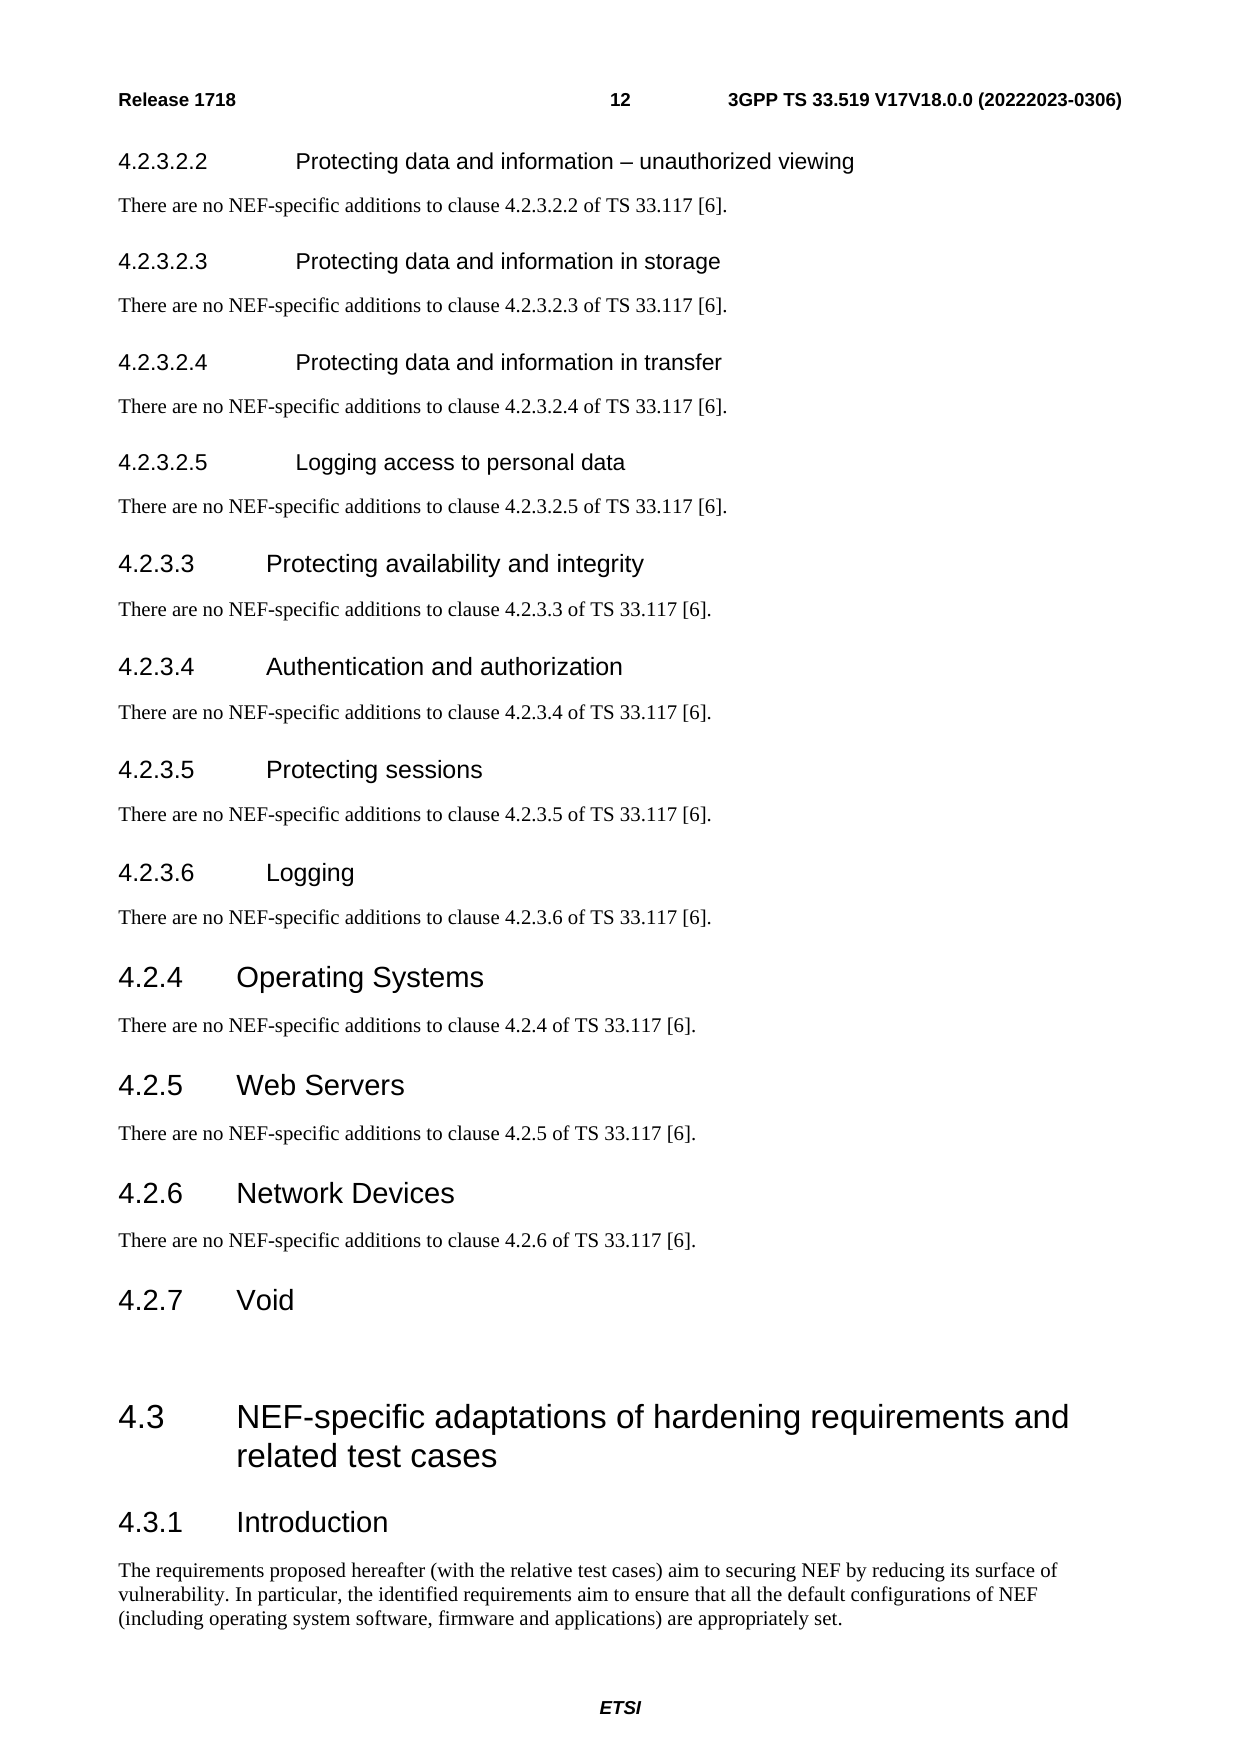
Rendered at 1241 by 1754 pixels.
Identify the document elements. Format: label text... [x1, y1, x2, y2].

subtitle 4.3.1 Introduction [118, 1505, 1122, 1539]
subtitle 4.2.6 Network Devices [118, 1176, 1122, 1209]
subtitle 4.2.3.6 Logging [118, 858, 1122, 886]
text There are no NEF-specific additions to clause 4.2.3.2.2 of TS 33.117 [6]. [118, 193, 1122, 217]
text There are no NEF-specific additions to clause 4.2.3.2.5 of TS 33.117 [6]. [118, 494, 1122, 518]
text The requirements proposed hereafter (with the relative test cases) aim to securing NEF by reducing its surface of vulnerability. In particular, the identified requirements aim to ensure that all the default configurations of NEF (including operating system software, firmware and applications) are appropriately set. [118, 1558, 1122, 1630]
subtitle 4.2.3.2.3 Protecting data and information in storage [118, 248, 1122, 274]
text There are no NEF-specific additions to clause 4.2.3.4 of TS 33.117 [6]. [118, 699, 1122, 724]
subtitle 4.2.3.2.5 Logging access to personal data [118, 449, 1122, 475]
subtitle 4.2.3.5 Protecting sessions [118, 755, 1122, 784]
subtitle 4.2.3.2.2 Protecting data and information – unauthorized viewing [118, 148, 1122, 174]
subtitle 4.2.3.4 Authentication and authorization [118, 652, 1122, 681]
subtitle 4.2.4 Operating Systems [118, 961, 1122, 994]
text There are no NEF-specific additions to clause 4.2.4 of TS 33.117 [6]. [118, 1013, 1122, 1037]
subtitle 4.2.7 Void [118, 1283, 1122, 1317]
text There are no NEF-specific additions to clause 4.2.3.2.4 of TS 33.117 [6]. [118, 393, 1122, 418]
text There are no NEF-specific additions to clause 4.2.6 of TS 33.117 [6]. [118, 1228, 1122, 1252]
text There are no NEF-specific additions to clause 4.2.3.3 of TS 33.117 [6]. [118, 597, 1122, 621]
subtitle 4.2.5 Web Servers [118, 1068, 1122, 1102]
subtitle 4.3 NEF-specific adaptations of hardening requirements and related test cases [118, 1397, 1122, 1474]
text There are no NEF-specific additions to clause 4.2.3.2.3 of TS 33.117 [6]. [118, 293, 1122, 317]
text There are no NEF-specific additions to clause 4.2.5 of TS 33.117 [6]. [118, 1120, 1122, 1144]
subtitle 4.2.3.3 Protecting availability and integrity [118, 549, 1122, 578]
subtitle 4.2.3.2.4 Protecting data and information in transfer [118, 348, 1122, 375]
text There are no NEF-specific additions to clause 4.2.3.6 of TS 33.117 [6]. [118, 905, 1122, 929]
text There are no NEF-specific additions to clause 4.2.3.5 of TS 33.117 [6]. [118, 802, 1122, 826]
